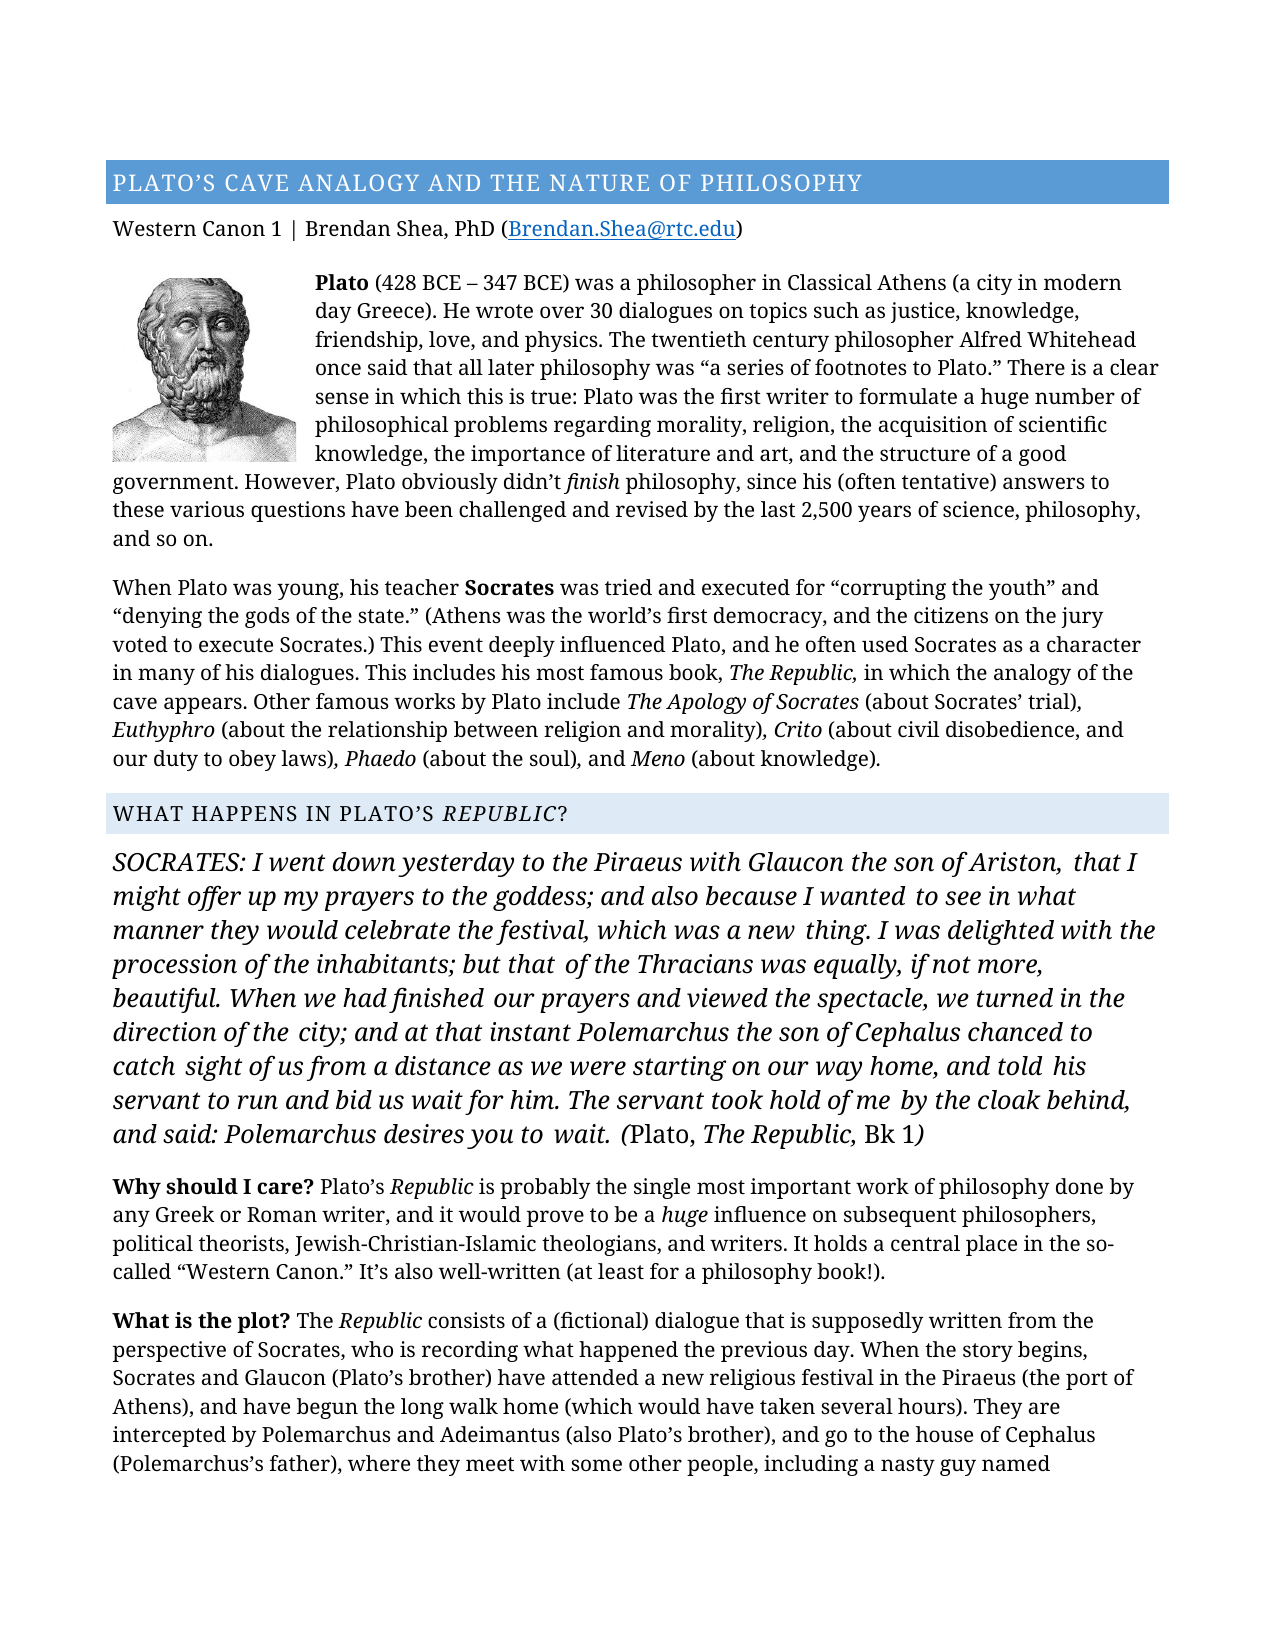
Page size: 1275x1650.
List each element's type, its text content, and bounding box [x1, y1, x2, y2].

text SOCRATES: I went down yesterday to the Piraeus with Glaucon the son of Ariston, that I might offer up my prayers to the goddess; and also because I wanted to see in what manner they would celebrate the festival, which was a new thing. I was delighted with the procession of the inhabitants; but that of the Thracians was equally, if not more, beautiful. When we had finished our prayers and viewed the spectacle, we turned in the direction of the city; and at that instant Polemarchus the son of Cephalus chanced to catch sight of us from a distance as we were starting on our way home, and told his servant to run and bid us wait for him. The servant took hold of me by the cloak behind, and said: Polemarchus desires you to wait. (Plato, The Republic, Bk 1) [112, 844, 1162, 1151]
subtitle What Happens in Plato’s Republic? [113, 799, 1162, 828]
text Why should I care? Plato’s Republic is probably the single most important work of philosophy done by any Greek or Roman writer, and it would prove to be a huge influence on subsequent philosophers, political theorists, Jewish-Christian-Islamic theologians, and writers. It holds a central place in the so-called “Western Canon.” It’s also well-written (at least for a philosophy book!). [112, 1172, 1162, 1286]
text Western Canon 1 | Brendan Shea, PhD (Brendan.Shea@rtc.edu) [112, 214, 1162, 243]
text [112, 1306, 1162, 1477]
text When Plato was young, his teacher Socrates was tried and executed for “corrupting the youth” and “denying the gods of the state.” (Athens was the world’s first democracy, and the citizens on the jury voted to execute Socrates.) This event deeply influenced Plato, and he often used Socrates as a character in many of his dialogues. This includes his most famous book, The Republic, in which the analogy of the cave appears. Other famous works by Plato include The Apology of Socrates (about Socrates’ trial), Euthyphro (about the relationship between religion and morality), Crito (about civil disobedience, and our duty to obey laws), Phaedo (about the soul), and Meno (about knowledge). [112, 573, 1162, 772]
text Plato (428 BCE – 347 BCE) was a philosopher in Classical Athens (a city in modern day Greece). He wrote over 30 dialogues on topics such as justice, knowledge, friendship, love, and physics. The twentieth century philosopher Alfred Whitehead once said that all later philosophy was “a series of footnotes to Plato.” There is a clear sense in which this is true: Plato was the first writer to formulate a huge number of philosophical problems regarding morality, religion, the acquisition of scientific knowledge, the importance of literature and art, and the structure of a good government. However, Plato obviously didn’t finish philosophy, since his (often tentative) answers to these various questions have been challenged and revised by the last 2,500 years of science, philosophy, and so on. [112, 268, 1162, 552]
subtitle Plato’s Cave Analogy and the Nature of PHilosophy [113, 167, 1162, 198]
picture [112, 278, 297, 462]
